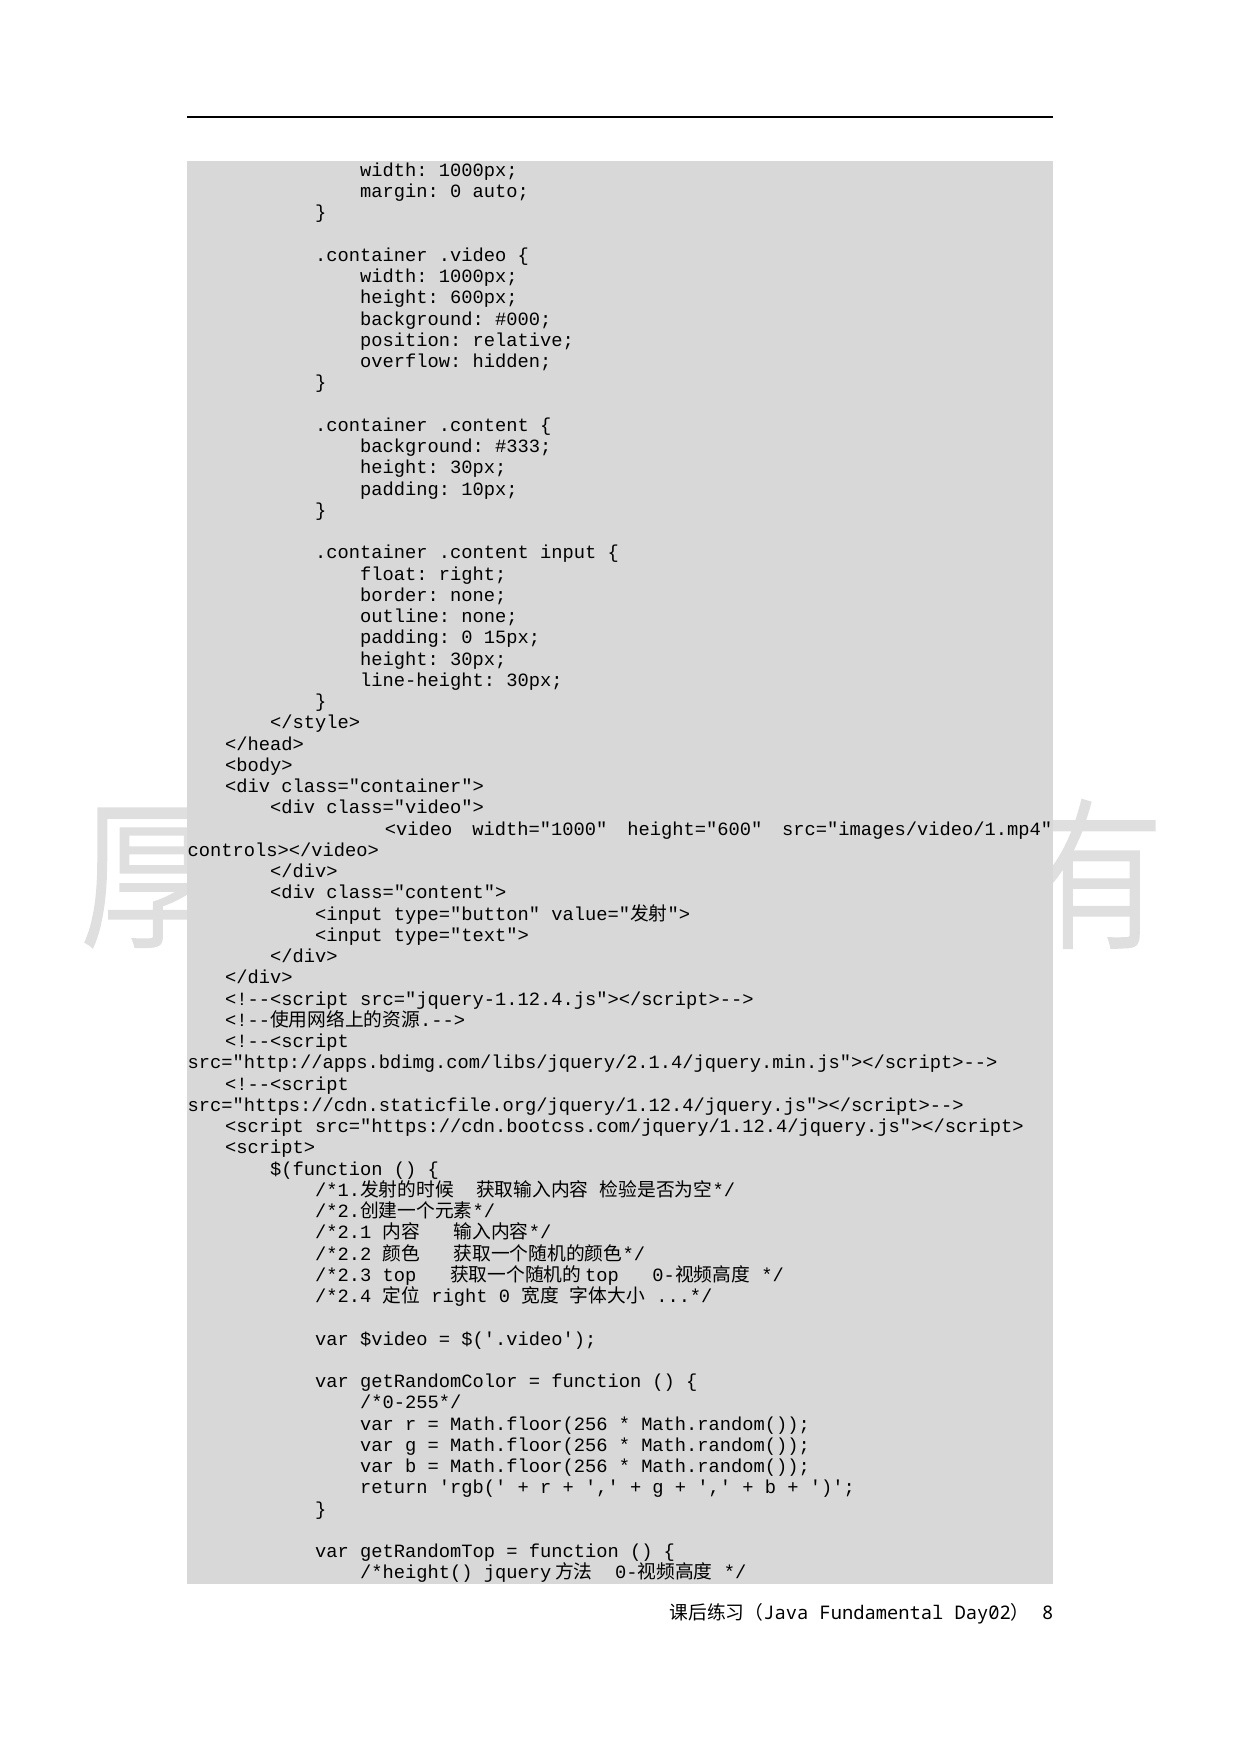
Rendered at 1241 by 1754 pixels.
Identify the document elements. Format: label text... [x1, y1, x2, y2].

text position: relative; [187, 331, 1053, 352]
text /*2.4 定位 right 0 宽度 字体大小 ...*/ [187, 1287, 1053, 1308]
text } [187, 1499, 1053, 1521]
text </div> [187, 968, 1053, 989]
text <!--使用网络上的资源.--> [187, 1011, 1053, 1032]
text return 'rgb(' + r + ',' + g + ',' + b + ')'; [187, 1478, 1053, 1499]
text <video width="1000" height="600" src="images/video/1.mp4" controls></video> [187, 819, 1053, 862]
text } [187, 692, 1053, 713]
text <div class="container"> [187, 777, 1053, 798]
text } [187, 501, 1053, 522]
text } [187, 373, 1053, 394]
text margin: 0 auto; [187, 182, 1053, 203]
text width: 1000px; [187, 267, 1053, 288]
text background: #000; [187, 309, 1053, 331]
text padding: 10px; [187, 479, 1053, 501]
text width: 1000px; [187, 161, 1053, 182]
text /*2.2 颜色 获取一个随机的颜色*/ [187, 1244, 1053, 1266]
text height: 30px; [187, 649, 1053, 671]
text <!--<script src="https://cdn.staticfile.org/jquery/1.12.4/jquery.js"></script>--> [187, 1074, 1053, 1117]
text <input type="text"> [187, 926, 1053, 947]
text <input type="button" value="发射"> [187, 904, 1053, 926]
text /*2.3 top 获取一个随机的top 0-视频高度 */ [187, 1266, 1053, 1287]
text height: 600px; [187, 288, 1053, 309]
text <script src="https://cdn.bootcss.com/jquery/1.12.4/jquery.js"></script> [187, 1117, 1053, 1138]
text height: 30px; [187, 458, 1053, 479]
text <div class="content"> [187, 883, 1053, 904]
text .container .content { [187, 416, 1053, 437]
text <body> [187, 756, 1053, 777]
text border: none; [187, 586, 1053, 607]
text <div class="video"> [187, 798, 1053, 819]
text .container .video { [187, 246, 1053, 267]
text <!--<script src="jquery-1.12.4.js"></script>--> [187, 989, 1053, 1011]
text /*0-255*/ [187, 1393, 1053, 1414]
text <script> [187, 1138, 1053, 1159]
text var getRandomColor = function () { [187, 1372, 1053, 1393]
text </div> [187, 947, 1053, 968]
text </head> [187, 734, 1053, 756]
text /*2.创建一个元素*/ [187, 1202, 1053, 1223]
text var $video = $('.video'); [187, 1329, 1053, 1351]
text background: #333; [187, 437, 1053, 458]
text var r = Math.floor(256 * Math.random()); [187, 1414, 1053, 1436]
text } [187, 203, 1053, 224]
text .container .content input { [187, 543, 1053, 564]
text /*1.发射的时候 获取输入内容 检验是否为空*/ [187, 1181, 1053, 1202]
text var getRandomTop = function () { [187, 1542, 1053, 1563]
text /*2.1 内容 输入内容*/ [187, 1223, 1053, 1244]
text padding: 0 15px; [187, 628, 1053, 649]
text </style> [187, 713, 1053, 734]
text outline: none; [187, 607, 1053, 628]
text float: right; [187, 564, 1053, 586]
text /*height() jquery方法 0-视频高度 */ [187, 1563, 1053, 1584]
text <!--<script src="http://apps.bdimg.com/libs/jquery/2.1.4/jquery.min.js"></script>--> [187, 1032, 1053, 1074]
text </div> [187, 862, 1053, 883]
text var b = Math.floor(256 * Math.random()); [187, 1457, 1053, 1478]
text overflow: hidden; [187, 352, 1053, 373]
text var g = Math.floor(256 * Math.random()); [187, 1436, 1053, 1457]
text line-height: 30px; [187, 671, 1053, 692]
text $(function () { [187, 1159, 1053, 1181]
